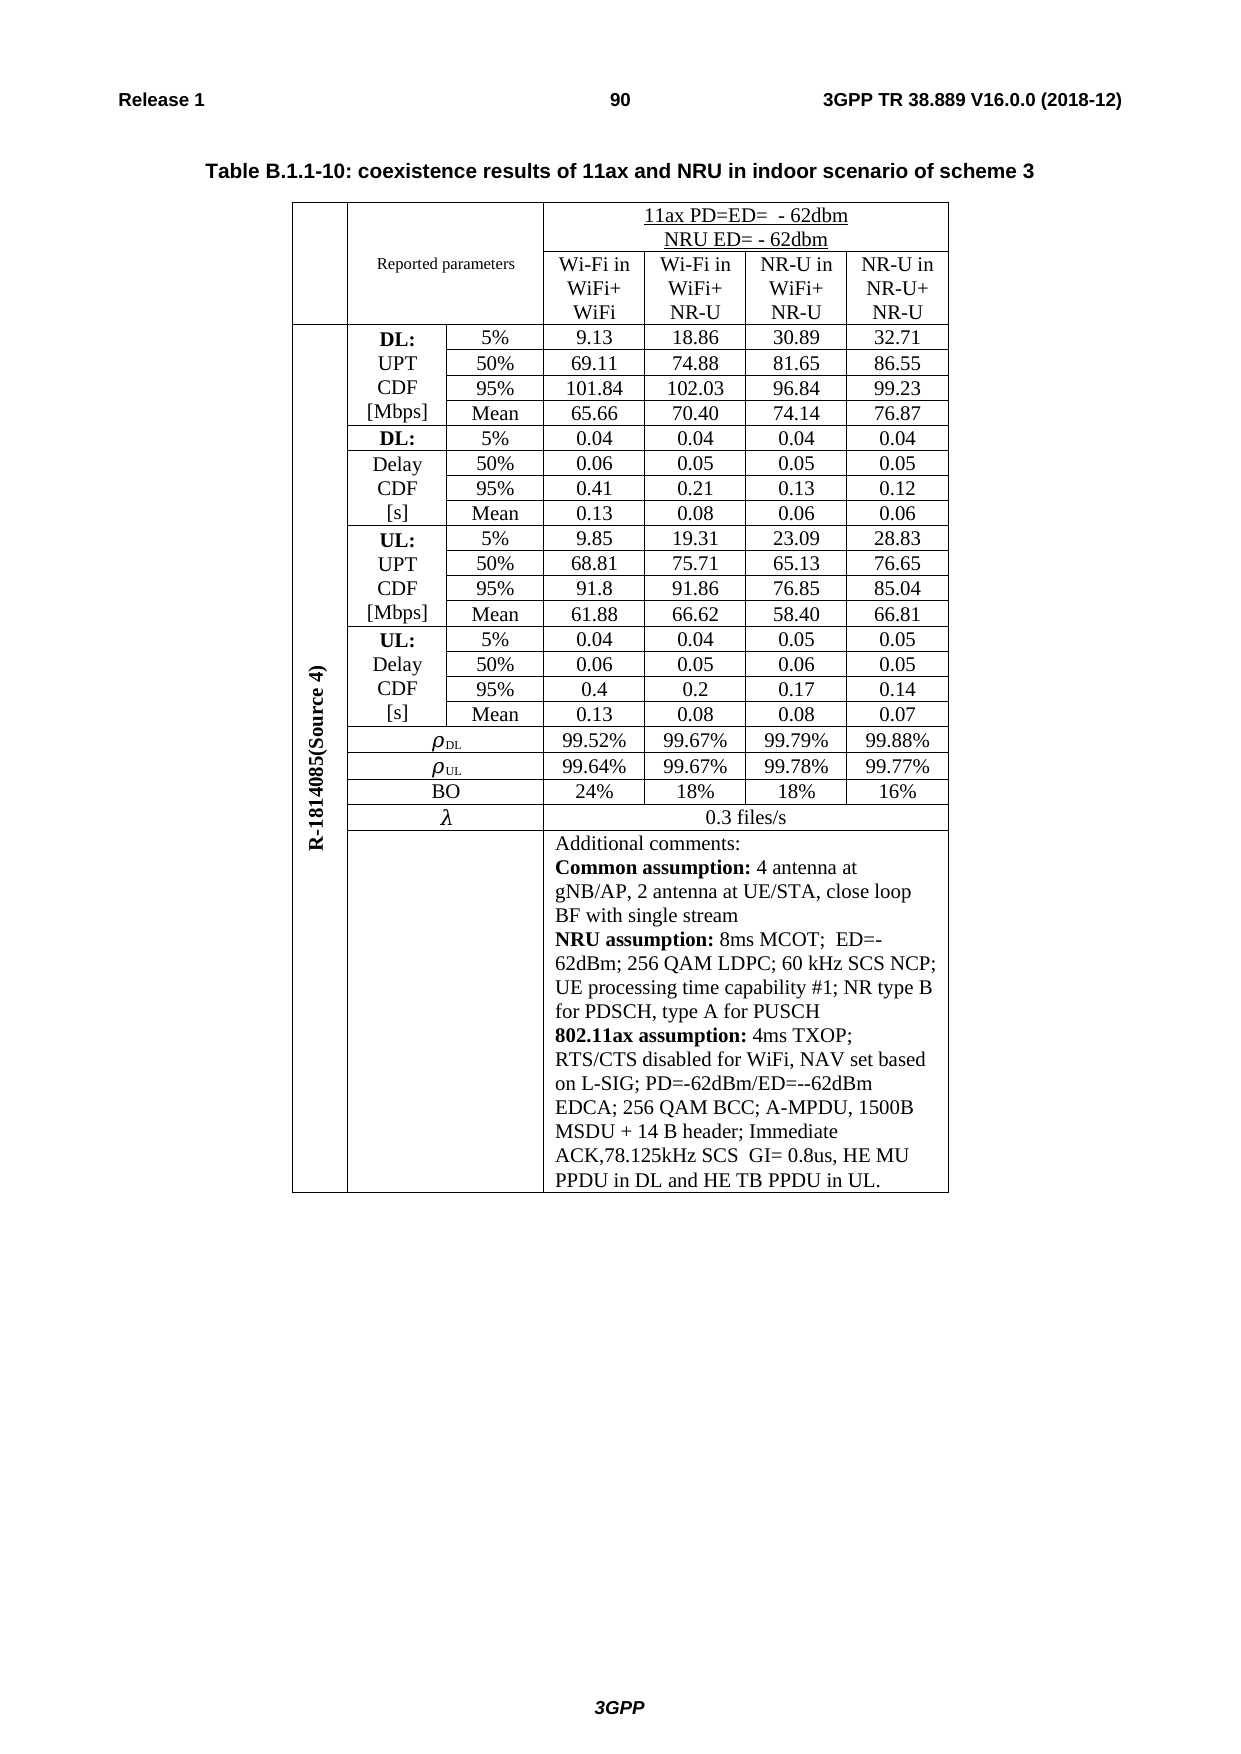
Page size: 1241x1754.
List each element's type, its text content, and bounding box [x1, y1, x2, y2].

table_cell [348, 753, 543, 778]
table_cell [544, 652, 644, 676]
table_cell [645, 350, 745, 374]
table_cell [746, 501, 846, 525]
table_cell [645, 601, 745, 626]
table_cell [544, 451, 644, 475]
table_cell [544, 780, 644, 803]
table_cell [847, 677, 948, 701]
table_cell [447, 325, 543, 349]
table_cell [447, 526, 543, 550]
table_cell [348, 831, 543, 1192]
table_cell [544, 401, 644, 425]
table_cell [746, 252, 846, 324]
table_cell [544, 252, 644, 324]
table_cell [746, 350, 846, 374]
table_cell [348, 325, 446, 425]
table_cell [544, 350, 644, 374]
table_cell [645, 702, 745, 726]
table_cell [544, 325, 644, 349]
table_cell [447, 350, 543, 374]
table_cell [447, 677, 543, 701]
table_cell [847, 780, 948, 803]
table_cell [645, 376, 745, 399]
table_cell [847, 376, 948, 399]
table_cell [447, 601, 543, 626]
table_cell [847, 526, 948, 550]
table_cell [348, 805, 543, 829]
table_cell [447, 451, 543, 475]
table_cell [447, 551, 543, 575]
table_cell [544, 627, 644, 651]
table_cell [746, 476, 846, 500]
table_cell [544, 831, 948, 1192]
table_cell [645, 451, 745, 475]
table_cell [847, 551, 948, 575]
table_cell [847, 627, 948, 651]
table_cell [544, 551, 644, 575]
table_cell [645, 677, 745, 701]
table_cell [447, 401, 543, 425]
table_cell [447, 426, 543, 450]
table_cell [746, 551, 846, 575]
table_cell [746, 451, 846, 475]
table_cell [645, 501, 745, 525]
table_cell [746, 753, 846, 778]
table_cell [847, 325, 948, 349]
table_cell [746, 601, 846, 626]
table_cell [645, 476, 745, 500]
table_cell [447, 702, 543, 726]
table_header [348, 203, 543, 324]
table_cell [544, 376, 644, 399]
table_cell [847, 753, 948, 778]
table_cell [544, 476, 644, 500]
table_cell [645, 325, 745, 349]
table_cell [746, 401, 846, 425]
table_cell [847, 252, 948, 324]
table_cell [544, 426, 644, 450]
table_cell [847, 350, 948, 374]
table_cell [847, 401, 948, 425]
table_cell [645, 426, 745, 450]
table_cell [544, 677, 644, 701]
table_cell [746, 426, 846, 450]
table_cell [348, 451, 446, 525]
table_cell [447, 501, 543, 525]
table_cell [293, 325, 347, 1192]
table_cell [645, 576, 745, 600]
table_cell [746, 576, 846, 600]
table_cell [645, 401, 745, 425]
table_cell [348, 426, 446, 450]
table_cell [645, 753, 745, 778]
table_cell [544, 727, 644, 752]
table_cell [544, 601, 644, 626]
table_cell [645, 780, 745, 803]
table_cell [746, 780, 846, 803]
text Table B.1.1-10: coexistence results of 11ax and NRU in indoor scenario of scheme 3 [118, 159, 1122, 183]
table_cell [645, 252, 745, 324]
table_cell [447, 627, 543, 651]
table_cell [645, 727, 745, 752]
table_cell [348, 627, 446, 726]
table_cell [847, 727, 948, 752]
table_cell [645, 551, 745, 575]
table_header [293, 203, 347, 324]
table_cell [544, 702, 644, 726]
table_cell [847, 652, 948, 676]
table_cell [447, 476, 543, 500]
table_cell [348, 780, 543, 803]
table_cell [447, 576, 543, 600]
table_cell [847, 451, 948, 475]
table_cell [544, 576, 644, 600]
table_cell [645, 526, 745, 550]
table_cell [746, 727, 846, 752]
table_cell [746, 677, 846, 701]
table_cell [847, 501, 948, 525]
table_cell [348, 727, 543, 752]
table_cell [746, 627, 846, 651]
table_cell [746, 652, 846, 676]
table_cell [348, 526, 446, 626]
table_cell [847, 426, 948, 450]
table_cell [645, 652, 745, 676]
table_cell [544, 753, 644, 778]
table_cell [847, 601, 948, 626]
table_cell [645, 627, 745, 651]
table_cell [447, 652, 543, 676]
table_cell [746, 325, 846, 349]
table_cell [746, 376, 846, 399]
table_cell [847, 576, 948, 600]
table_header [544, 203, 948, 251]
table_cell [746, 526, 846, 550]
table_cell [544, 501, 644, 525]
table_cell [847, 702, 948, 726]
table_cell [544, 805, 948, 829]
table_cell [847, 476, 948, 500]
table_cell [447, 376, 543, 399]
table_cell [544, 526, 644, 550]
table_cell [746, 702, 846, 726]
